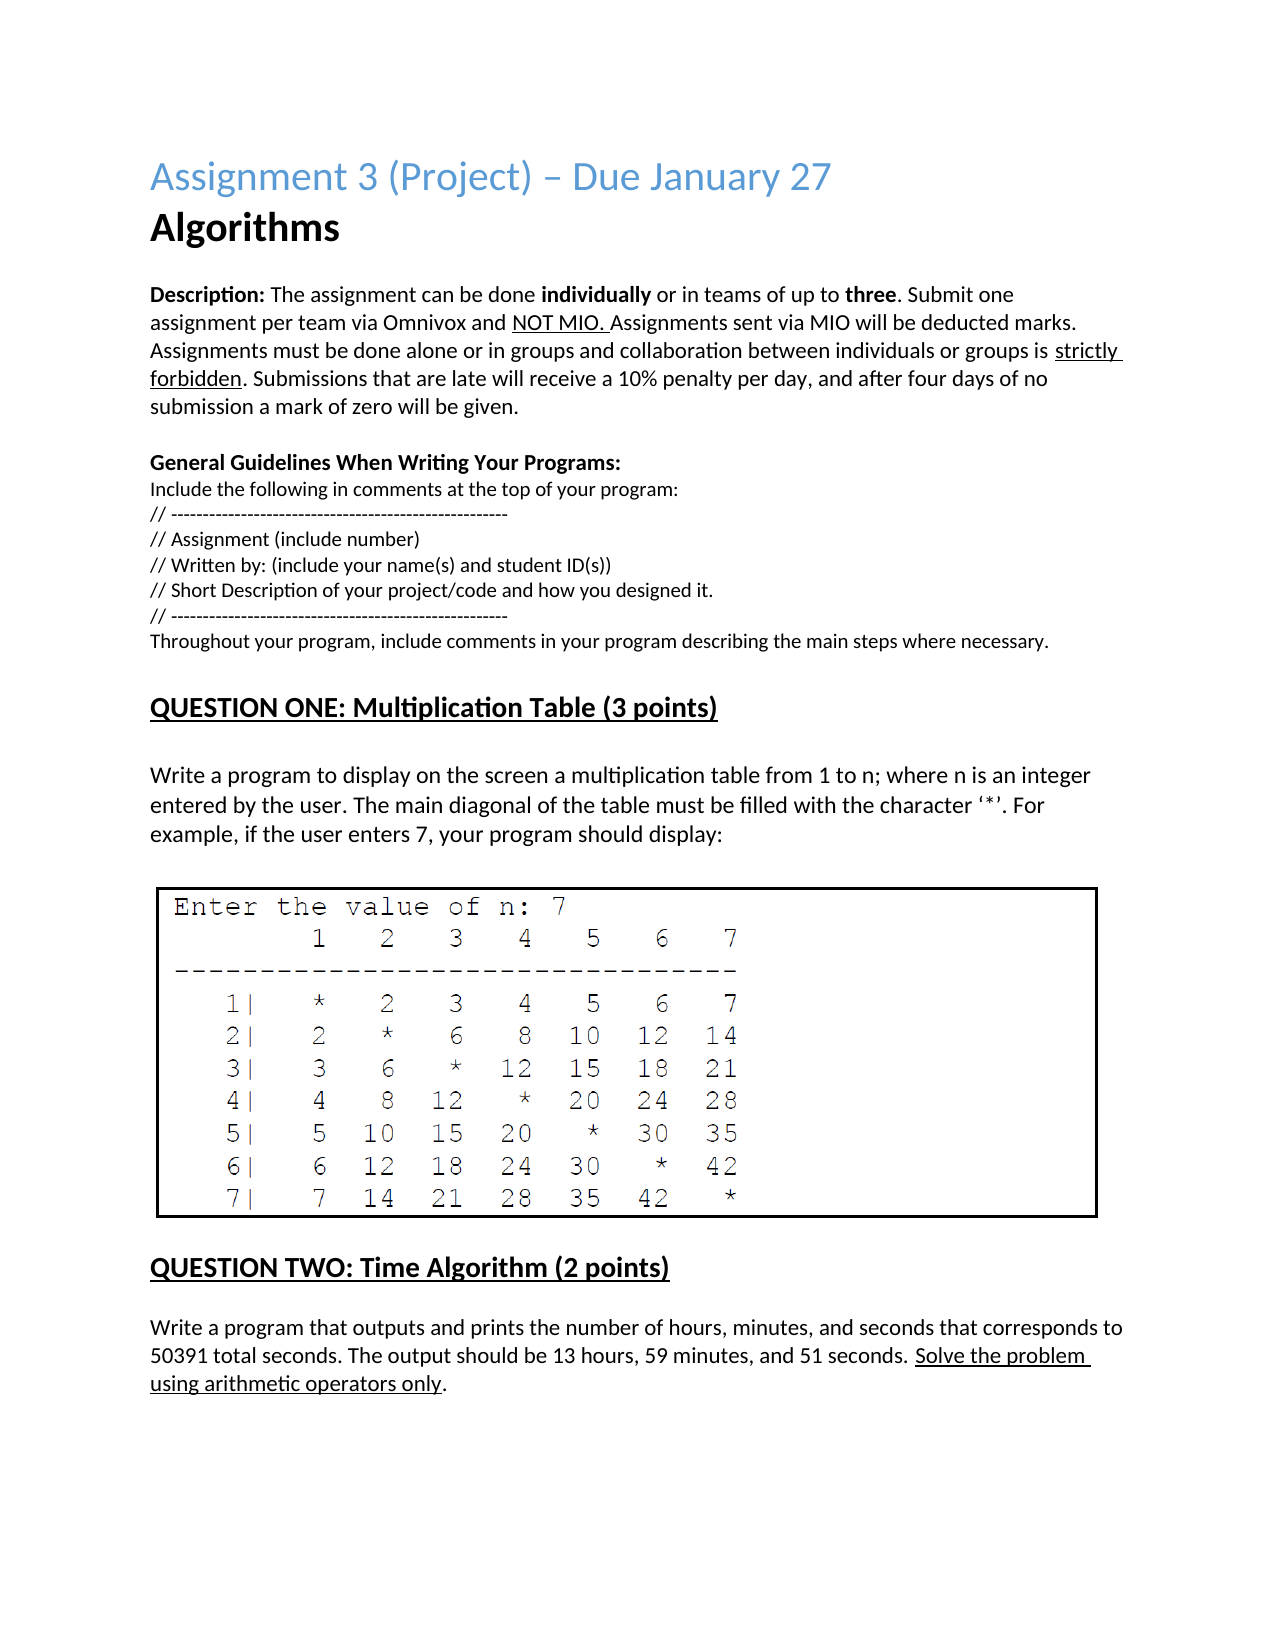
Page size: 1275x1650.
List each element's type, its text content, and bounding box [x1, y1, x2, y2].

text General Guidelines When Writing Your Programs: [150, 448, 1125, 476]
text // Short Description of your project/code and how you designed it. [150, 577, 1125, 603]
text // Written by: (include your name(s) and student ID(s)) [150, 552, 1125, 577]
text Algorithms [150, 201, 1125, 252]
text // Assignment (include number) [150, 527, 1125, 552]
text // ----------------------------------------------------- [150, 603, 1125, 628]
picture [150, 877, 1108, 1222]
text Include the following in comments at the top of your program: [150, 476, 1125, 501]
text Write a program to display on the screen a multiplication table from 1 to n; where n is an integer entered by the user. The main diagonal of the table must be filled with the character ‘*’. For example, if the user enters 7, your program should display: [150, 761, 1125, 848]
text Throughout your program, include comments in your program describing the main steps where necessary. [150, 628, 1125, 654]
text QUESTION ONE: Multiplication Table (3 points) [150, 689, 1125, 725]
text // ----------------------------------------------------- [150, 501, 1125, 527]
text Write a program that outputs and prints the number of hours, minutes, and seconds that corresponds to 50391 total seconds. The output should be 13 hours, 59 minutes, and 51 seconds. Solve the problem using arithmetic operators only. [150, 1313, 1125, 1397]
text Assignment 3 (Project) – Due January 27 [150, 150, 1125, 201]
text QUESTION TWO: Time Algorithm (2 points) [150, 1249, 1125, 1285]
text Description: The assignment can be done individually or in teams of up to three. Submit one assignment per team via Omnivox and NOT MIO. Assignments sent via MIO will be deducted marks. Assignments must be done alone or in groups and collaboration between individuals or groups is strictly forbidden. Submissions that are late will receive a 10% penalty per day, and after four days of no submission a mark of zero will be given. [150, 280, 1125, 420]
